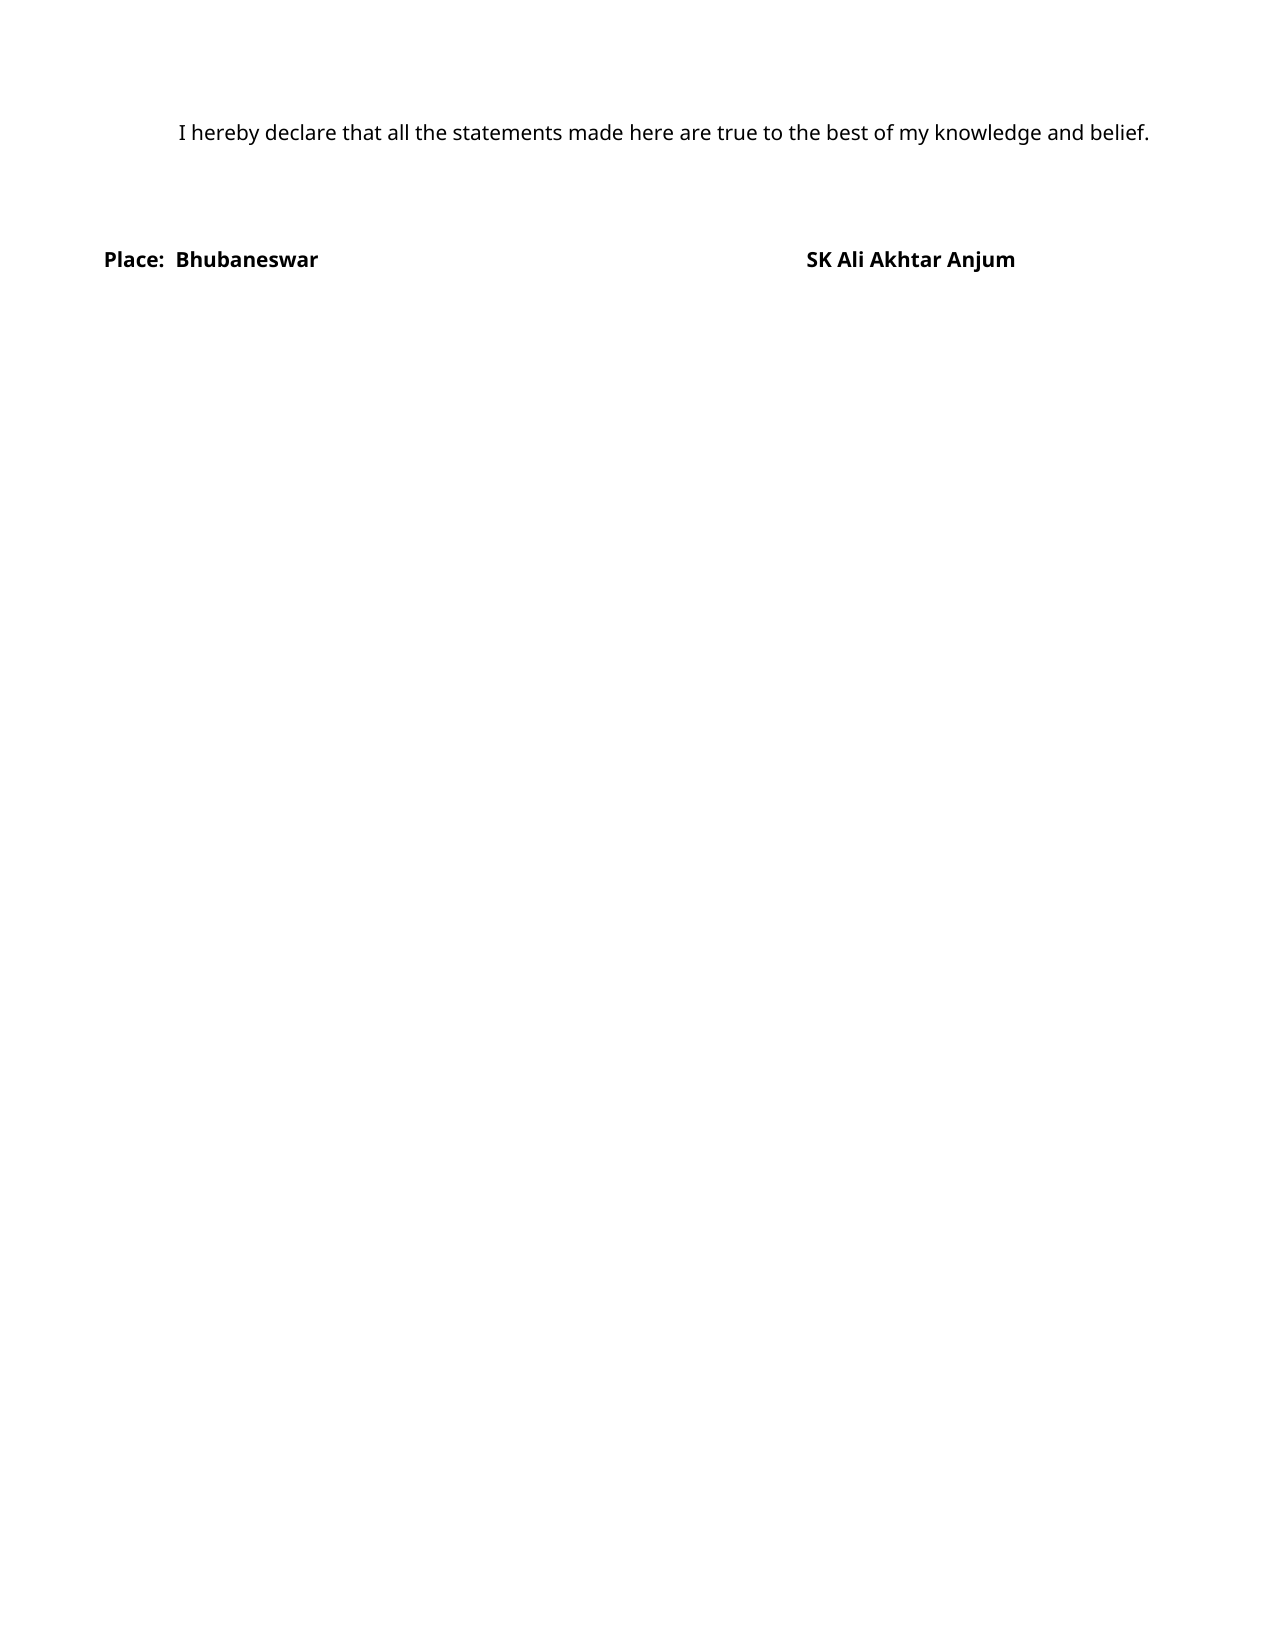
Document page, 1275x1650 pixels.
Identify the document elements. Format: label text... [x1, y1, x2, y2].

text Place: Bhubaneswar SK Ali Akhtar Anjum [103, 245, 1181, 273]
text I hereby declare that all the statements made here are true to the best of my knowledge and belief. [103, 118, 1181, 147]
